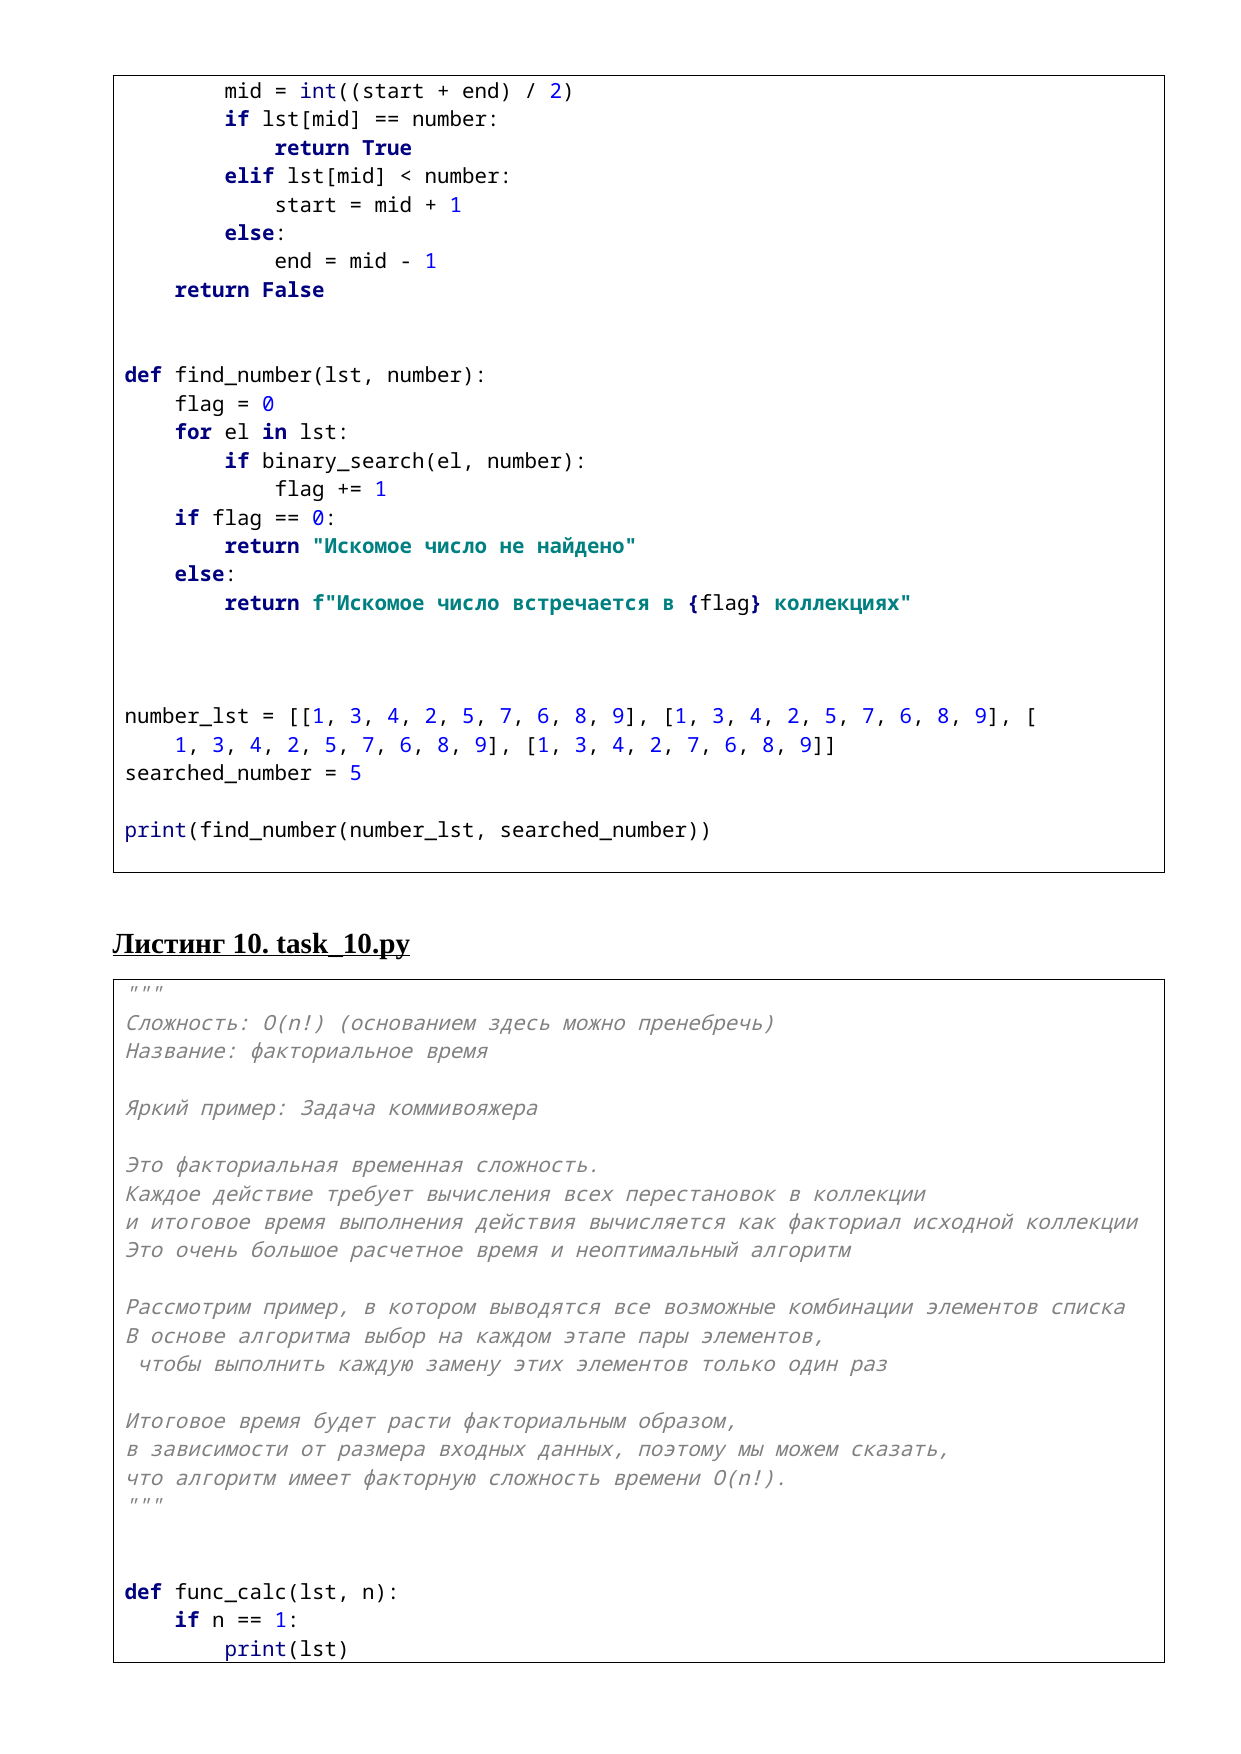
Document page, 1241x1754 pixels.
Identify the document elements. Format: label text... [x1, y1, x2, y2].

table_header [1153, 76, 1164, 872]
text Листинг 10. task_10.py [112, 926, 1165, 959]
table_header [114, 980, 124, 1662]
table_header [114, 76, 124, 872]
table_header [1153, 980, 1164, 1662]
